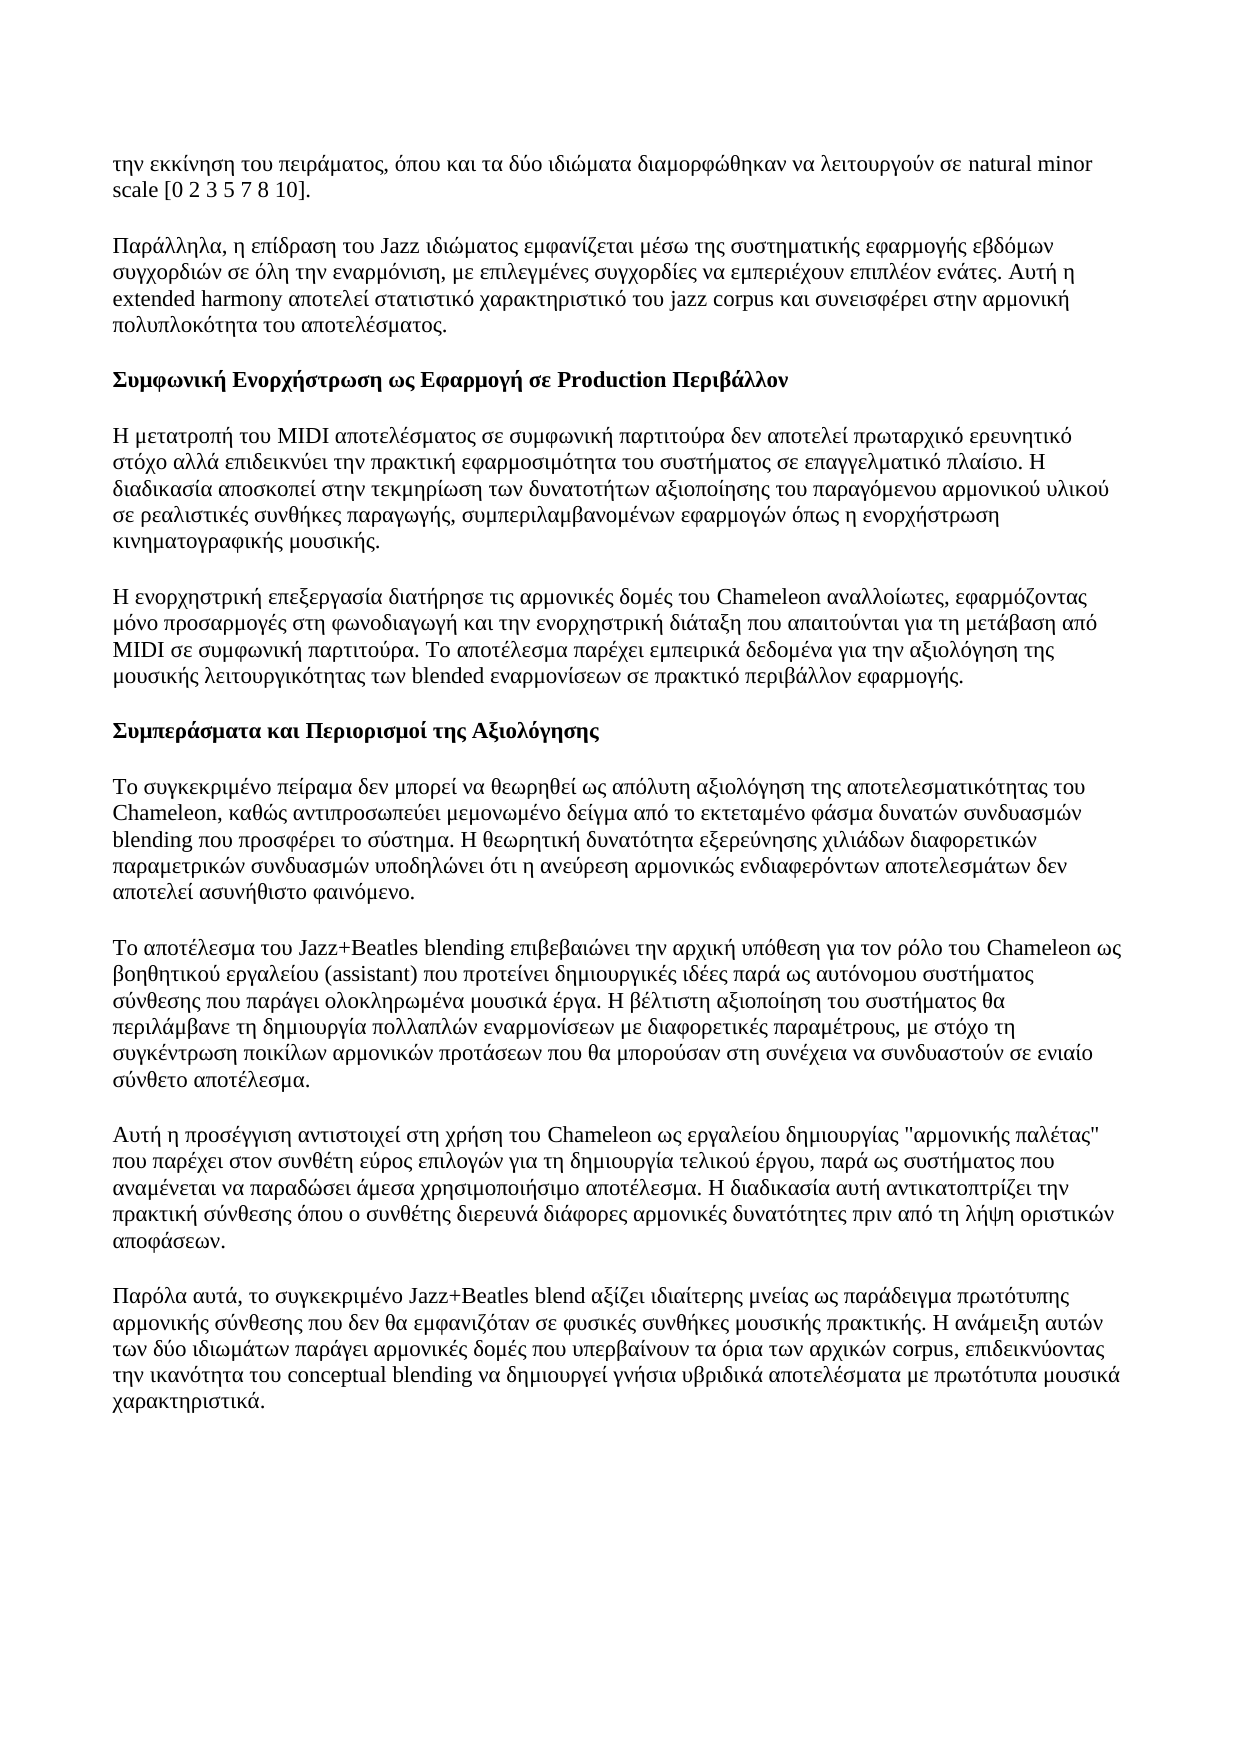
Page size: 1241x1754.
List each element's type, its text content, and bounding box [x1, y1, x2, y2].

text Παρόλα αυτά, το συγκεκριμένο Jazz+Beatles blend αξίζει ιδιαίτερης μνείας ως παράδειγμα πρωτότυπης αρμονικής σύνθεσης που δεν θα εμφανιζόταν σε φυσικές συνθήκες μουσικής πρακτικής. Η ανάμειξη αυτών των δύο ιδιωμάτων παράγει αρμονικές δομές που υπερβαίνουν τα όρια των αρχικών corpus, επιδεικνύοντας την ικανότητα του conceptual blending να δημιουργεί γνήσια υβριδικά αποτελέσματα με πρωτότυπα μουσικά χαρακτηριστικά. [112, 1282, 1128, 1414]
text Το αποτέλεσμα του Jazz+Beatles blending επιβεβαιώνει την αρχική υπόθεση για τον ρόλο του Chameleon ως βοηθητικού εργαλείου (assistant) που προτείνει δημιουργικές ιδέες παρά ως αυτόνομου συστήματος σύνθεσης που παράγει ολοκληρωμένα μουσικά έργα. Η βέλτιστη αξιοποίηση του συστήματος θα περιλάμβανε τη δημιουργία πολλαπλών εναρμονίσεων με διαφορετικές παραμέτρους, με στόχο τη συγκέντρωση ποικίλων αρμονικών προτάσεων που θα μπορούσαν στη συνέχεια να συνδυαστούν σε ενιαίο σύνθετο αποτέλεσμα. [112, 934, 1128, 1092]
text Το συγκεκριμένο πείραμα δεν μπορεί να θεωρηθεί ως απόλυτη αξιολόγηση της αποτελεσματικότητας του Chameleon, καθώς αντιπροσωπεύει μεμονωμένο δείγμα από το εκτεταμένο φάσμα δυνατών συνδυασμών blending που προσφέρει το σύστημα. Η θεωρητική δυνατότητα εξερεύνησης χιλιάδων διαφορετικών παραμετρικών συνδυασμών υποδηλώνει ότι η ανεύρεση αρμονικώς ενδιαφερόντων αποτελεσμάτων δεν αποτελεί ασυνήθιστο φαινόμενο. [112, 773, 1128, 905]
text Παράλληλα, η επίδραση του Jazz ιδιώματος εμφανίζεται μέσω της συστηματικής εφαρμογής εβδόμων συγχορδιών σε όλη την εναρμόνιση, με επιλεγμένες συγχορδίες να εμπεριέχουν επιπλέον ενάτες. Αυτή η extended harmony αποτελεί στατιστικό χαρακτηριστικό του jazz corpus και συνεισφέρει στην αρμονική πολυπλοκότητα του αποτελέσματος. [112, 232, 1128, 337]
text Η μετατροπή του MIDI αποτελέσματος σε συμφωνική παρτιτούρα δεν αποτελεί πρωταρχικό ερευνητικό στόχο αλλά επιδεικνύει την πρακτική εφαρμοσιμότητα του συστήματος σε επαγγελματικό πλαίσιο. Η διαδικασία αποσκοπεί στην τεκμηρίωση των δυνατοτήτων αξιοποίησης του παραγόμενου αρμονικού υλικού σε ρεαλιστικές συνθήκες παραγωγής, συμπεριλαμβανομένων εφαρμογών όπως η ενορχήστρωση κινηματογραφικής μουσικής. [112, 422, 1128, 554]
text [112, 150, 1128, 203]
text Η ενορχηστρική επεξεργασία διατήρησε τις αρμονικές δομές του Chameleon αναλλοίωτες, εφαρμόζοντας μόνο προσαρμογές στη φωνοδιαγωγή και την ενορχηστρική διάταξη που απαιτούνται για τη μετάβαση από MIDI σε συμφωνική παρτιτούρα. Το αποτέλεσμα παρέχει εμπειρικά δεδομένα για την αξιολόγηση της μουσικής λειτουργικότητας των blended εναρμονίσεων σε πρακτικό περιβάλλον εφαρμογής. [112, 583, 1128, 688]
text Συμπεράσματα και Περιορισμοί της Αξιολόγησης [112, 717, 1128, 744]
text Αυτή η προσέγγιση αντιστοιχεί στη χρήση του Chameleon ως εργαλείου δημιουργίας "αρμονικής παλέτας" που παρέχει στον συνθέτη εύρος επιλογών για τη δημιουργία τελικού έργου, παρά ως συστήματος που αναμένεται να παραδώσει άμεσα χρησιμοποιήσιμο αποτέλεσμα. Η διαδικασία αυτή αντικατοπτρίζει την πρακτική σύνθεσης όπου ο συνθέτης διερευνά διάφορες αρμονικές δυνατότητες πριν από τη λήψη οριστικών αποφάσεων. [112, 1121, 1128, 1253]
text Συμφωνική Ενορχήστρωση ως Εφαρμογή σε Production Περιβάλλον [112, 366, 1128, 393]
